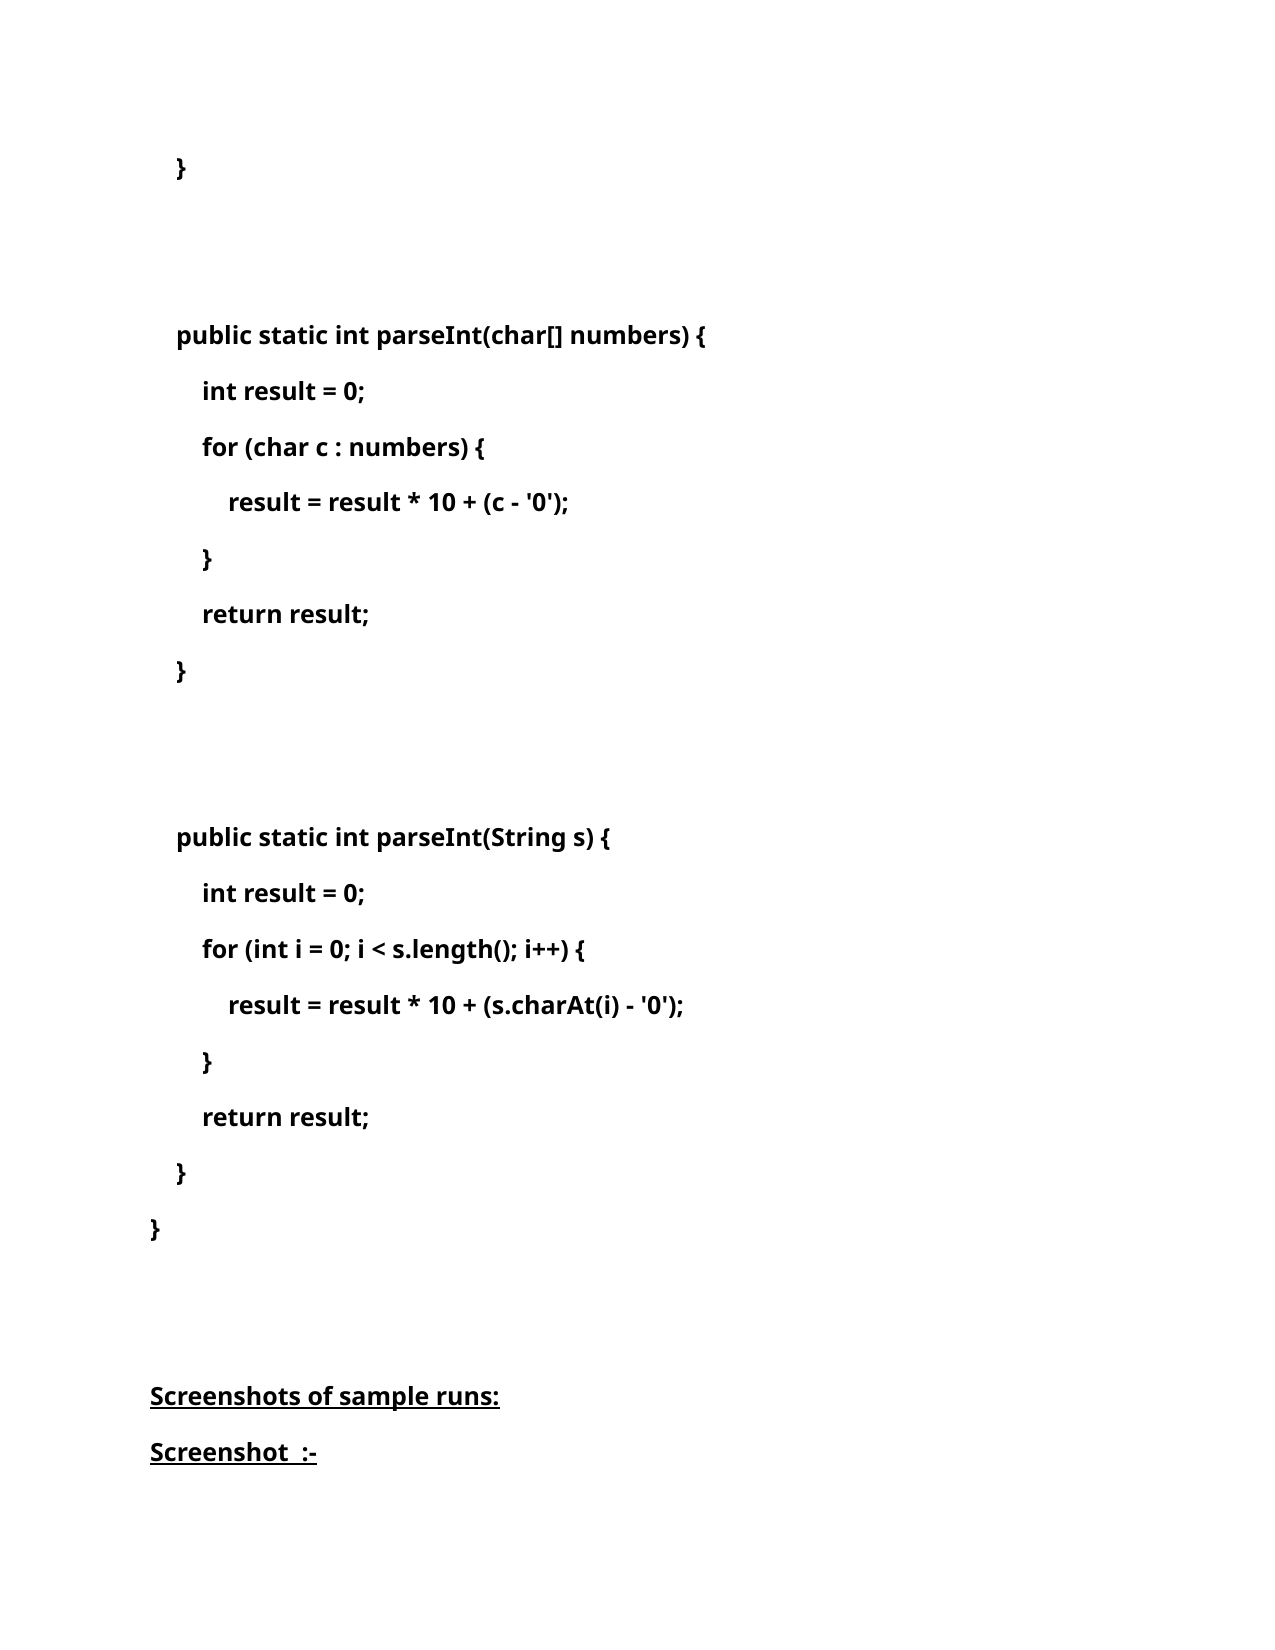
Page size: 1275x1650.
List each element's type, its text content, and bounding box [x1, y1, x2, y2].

text result = result * 10 + (s.charAt(i) - '0'); [150, 987, 1125, 1022]
text return result; [150, 597, 1125, 631]
text public static int parseInt(String s) { [150, 820, 1125, 854]
text result = result * 10 + (c - '0'); [150, 485, 1125, 519]
text } [150, 150, 1125, 184]
text } [150, 1043, 1125, 1077]
text for (int i = 0; i < s.length(); i++) { [150, 932, 1125, 966]
text return result; [150, 1099, 1125, 1133]
text Screenshot :- [150, 1434, 1125, 1468]
text public static int parseInt(char[] numbers) { [150, 317, 1125, 352]
text } [150, 1155, 1125, 1189]
text } [150, 1211, 1125, 1245]
text int result = 0; [150, 876, 1125, 910]
text int result = 0; [150, 373, 1125, 407]
text } [150, 652, 1125, 687]
text } [150, 541, 1125, 575]
text Screenshots of sample runs: [150, 1378, 1125, 1412]
text for (char c : numbers) { [150, 429, 1125, 463]
